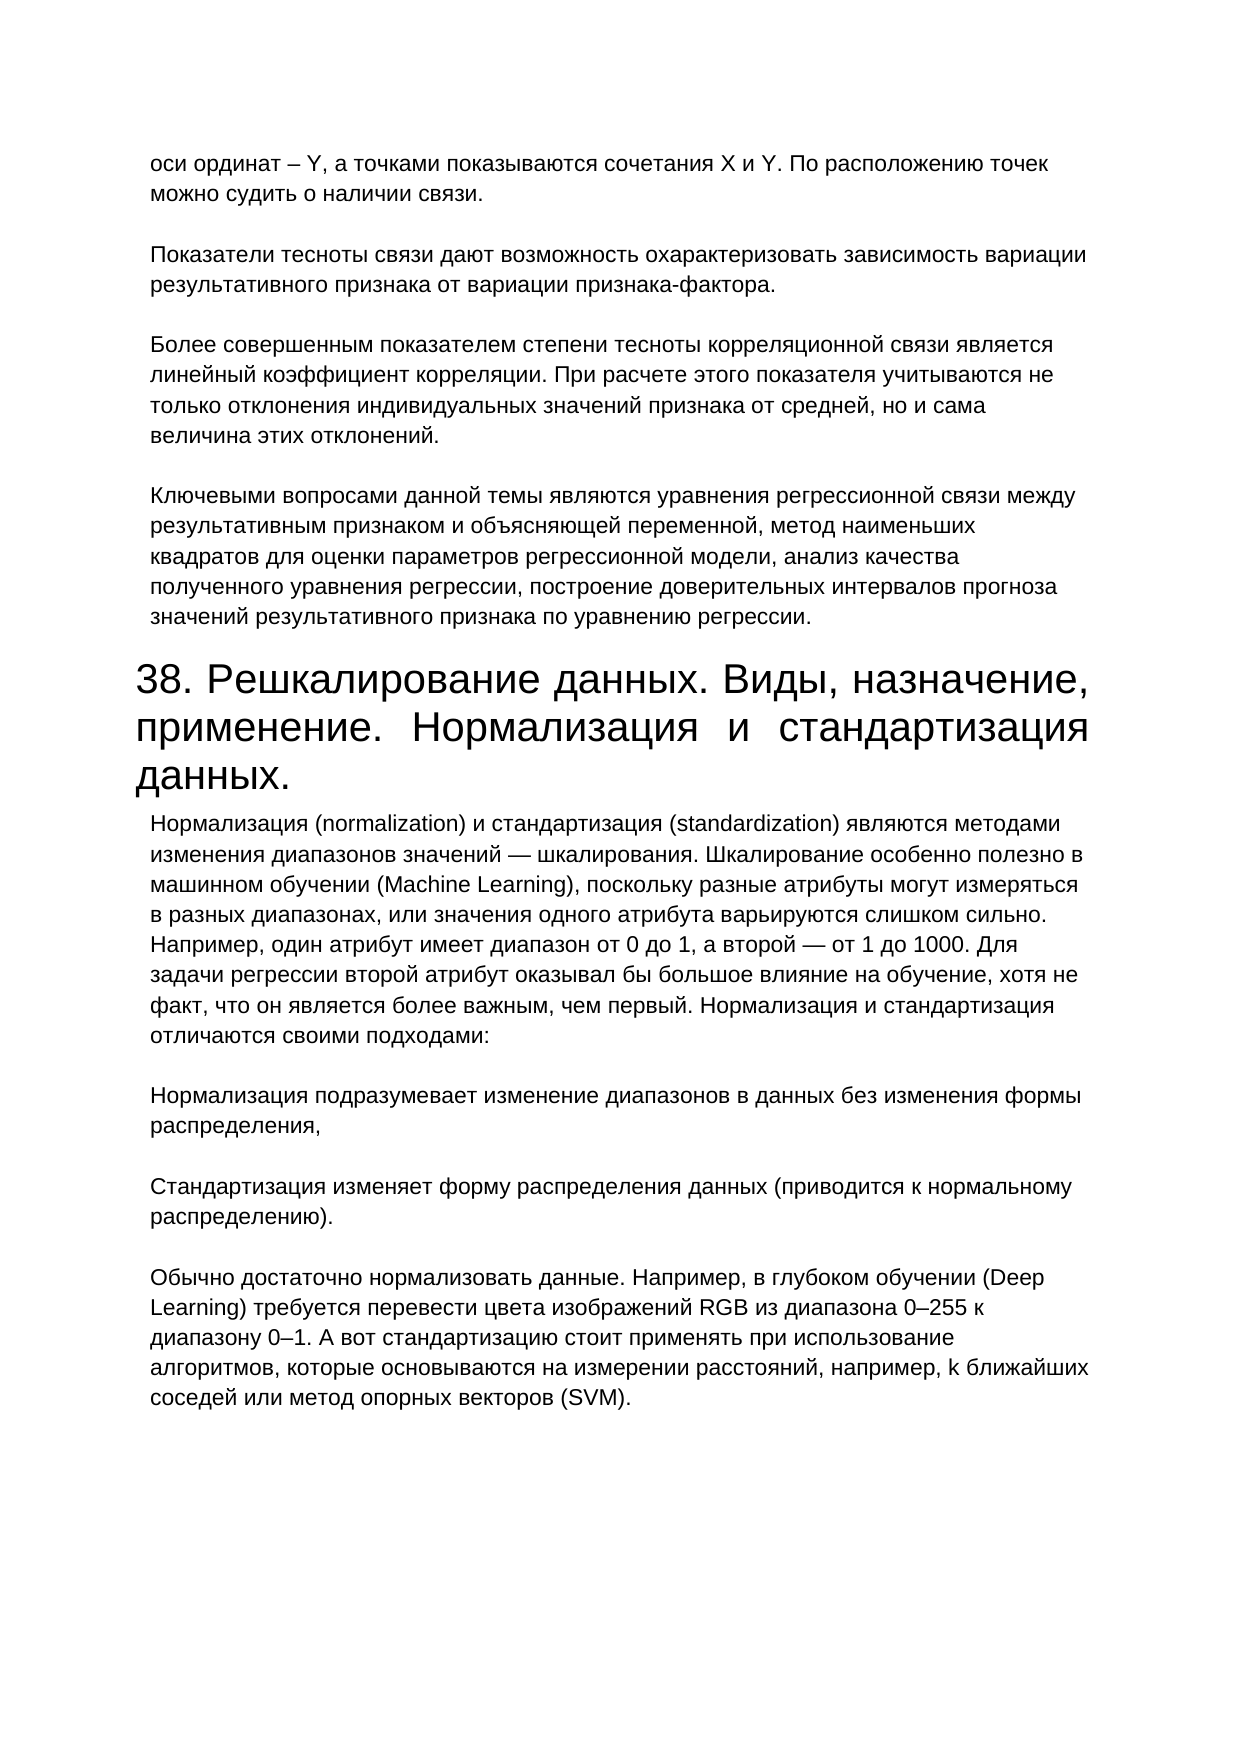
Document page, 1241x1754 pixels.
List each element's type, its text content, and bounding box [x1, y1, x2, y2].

text Обычно достаточно нормализовать данные. Например, в глубоком обучении (Deep Learning) требуется перевести цвета изображений RGB из диапазона 0–255 к диапазону 0–1. А вот стандартизацию стоит применять при использование алгоритмов, которые основываются на измерении расстояний, например, k ближайших соседей или метод опорных векторов (SVM). [150, 1263, 1090, 1411]
text Ключевыми вопросами данной темы являются уравнения регрессионной связи между результативным признаком и объясняющей переменной, метод наименьших квадратов для оценки параметров регрессионной модели, анализ качества полученного уравнения регрессии, построение доверительных интервалов прогноза значений результативного признака по уравнению регрессии. [150, 482, 1090, 629]
text Показатели тесноты связи дают возможность охарактеризовать зависимость вариации результативного признака от вариации признака-фактора. [150, 241, 1090, 297]
text Более совершенным показателем степени тесноты корреляционной связи является линейный коэффициент корреляции. При расчете этого показателя учитываются не только отклонения индивидуальных значений признака от средней, но и сама величина этих отклонений. [150, 331, 1090, 448]
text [150, 150, 1090, 207]
text Нормализация подразумевает изменение диапазонов в данных без изменения формы распределения, [150, 1082, 1090, 1139]
text Стандартизация изменяет форму распределения данных (приводится к нормальному распределению). [150, 1173, 1090, 1229]
text Нормализация (normalization) и стандартизация (standardization) являются методами изменения диапазонов значений — шкалирования. Шкалирование особенно полезно в машинном обучении (Machine Learning), поскольку разные атрибуты могут измеряться в разных диапазонах, или значения одного атрибута варьируются слишком сильно. Например, один атрибут имеет диапазон от 0 до 1, а второй — от 1 до 1000. Для задачи регрессии второй атрибут оказывал бы большое влияние на обучение, хотя не факт, что он является более важным, чем первый. Нормализация и стандартизация отличаются своими подходами: [150, 810, 1090, 1048]
subtitle 38. Решкалирование данных. Виды, назначение, применение. Нормализация и стандартизация данных. [135, 654, 1090, 798]
